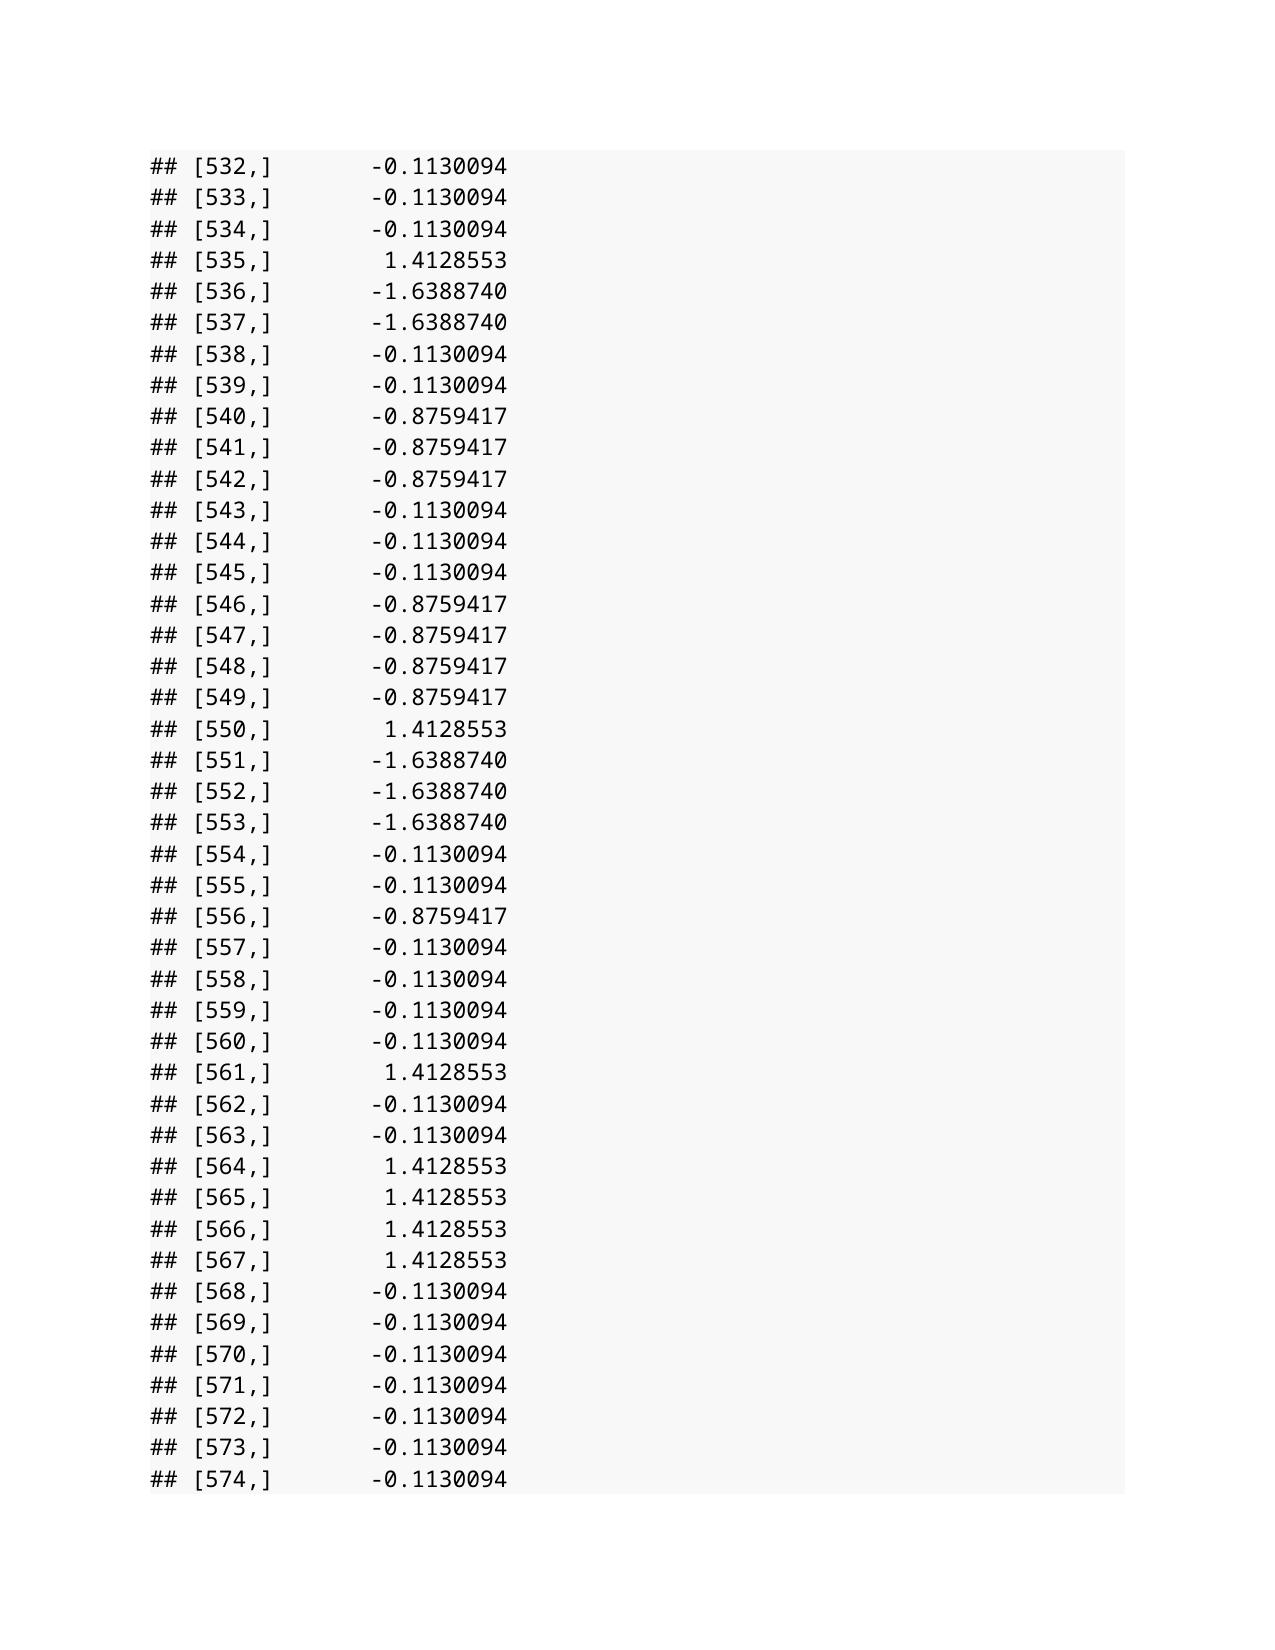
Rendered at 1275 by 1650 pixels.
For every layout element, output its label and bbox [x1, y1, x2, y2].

text [150, 150, 1125, 1494]
